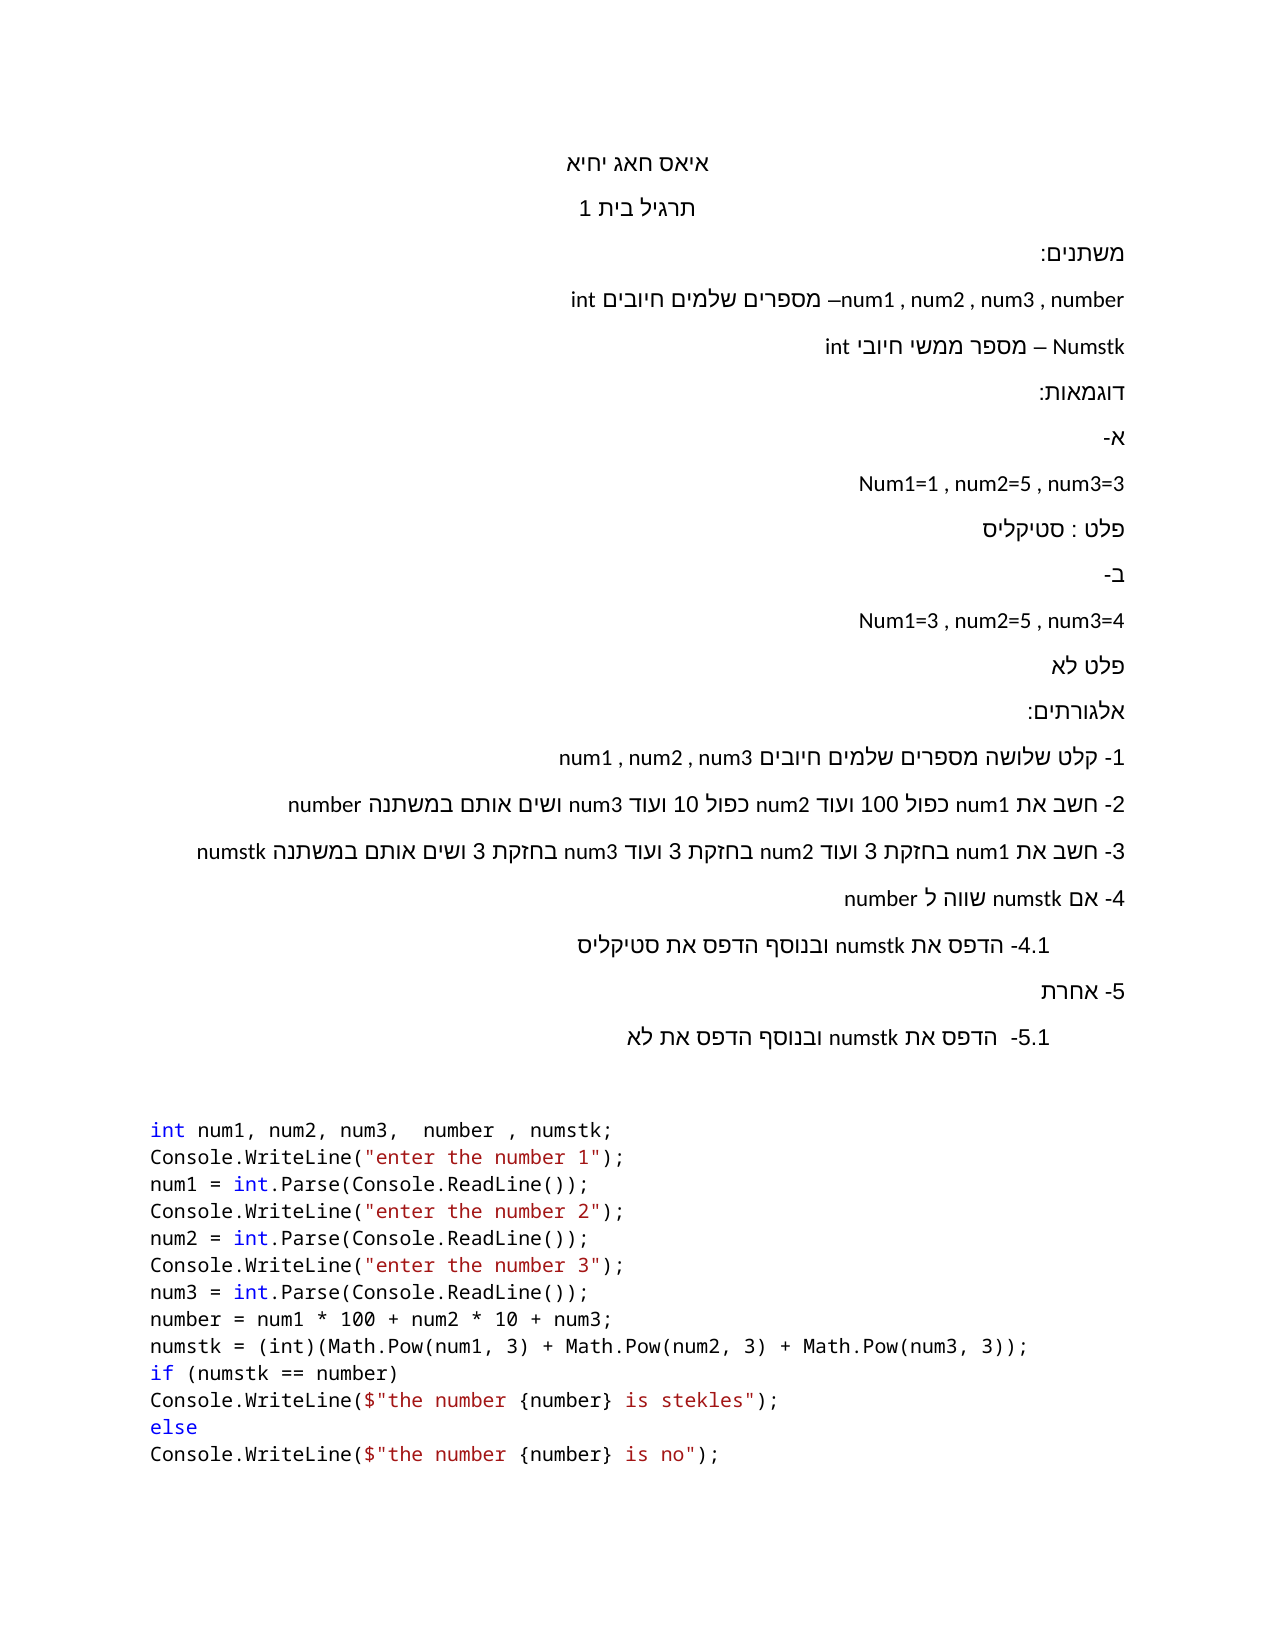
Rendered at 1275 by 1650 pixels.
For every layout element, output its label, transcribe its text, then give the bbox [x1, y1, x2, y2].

text דוגמאות: [150, 379, 1125, 405]
text אלגורתים: [150, 698, 1125, 725]
text num1 , num2 , num3 , number– מספרים שלמים חיובים int [150, 285, 1125, 313]
text א- [150, 424, 1125, 451]
text פלט לא [150, 653, 1125, 679]
text תרגיל בית 1 [150, 195, 1125, 221]
text 4- אם numstk שווה ל number [150, 884, 1125, 912]
text Numstk – מספר ממשי חיובי int [150, 332, 1125, 360]
text Console.WriteLine($"the number {number} is no"); [150, 1440, 1125, 1467]
text numstk = (int)(Math.Pow(num1, 3) + Math.Pow(num2, 3) + Math.Pow(num3, 3)); [150, 1332, 1125, 1359]
text ב- [150, 561, 1125, 588]
text if (numstk == number) [150, 1359, 1125, 1386]
text 4.1- הדפס את numstk ובנוסף הדפס את סטיקליס [150, 931, 1125, 959]
text Num1=3 , num2=5 , num3=4 [150, 606, 1125, 634]
text num1 = int.Parse(Console.ReadLine()); [150, 1171, 1125, 1198]
text else [150, 1413, 1125, 1440]
text Num1=1 , num2=5 , num3=3 [150, 469, 1125, 497]
text 2- חשב את num1 כפול 100 ועוד num2 כפול 10 ועוד num3 ושים אותם במשתנה number [150, 790, 1125, 818]
text 1- קלט שלושה מספרים שלמים חיובים num1 , num2 , num3 [150, 743, 1125, 771]
text Console.WriteLine("enter the number 2"); [150, 1198, 1125, 1224]
text Console.WriteLine("enter the number 3"); [150, 1252, 1125, 1278]
text num3 = int.Parse(Console.ReadLine()); [150, 1278, 1125, 1306]
text 3- חשב את num1 בחזקת 3 ועוד num2 בחזקת 3 ועוד num3 בחזקת 3 ושים אותם במשתנה numstk [150, 837, 1125, 865]
text 5.1- הדפס את numstk ובנוסף הדפס את לא [150, 1023, 1125, 1051]
text איאס חאג יחיא [150, 150, 1125, 176]
text num2 = int.Parse(Console.ReadLine()); [150, 1224, 1125, 1252]
text int num1, num2, num3, number , numstk; [150, 1117, 1125, 1144]
text Console.WriteLine($"the number {number} is stekles"); [150, 1386, 1125, 1413]
text number = num1 * 100 + num2 * 10 + num3; [150, 1306, 1125, 1332]
text פלט : סטיקליס [150, 516, 1125, 542]
text 5- אחרת [150, 978, 1125, 1004]
text משתנים: [150, 240, 1125, 267]
text Console.WriteLine("enter the number 1"); [150, 1144, 1125, 1171]
